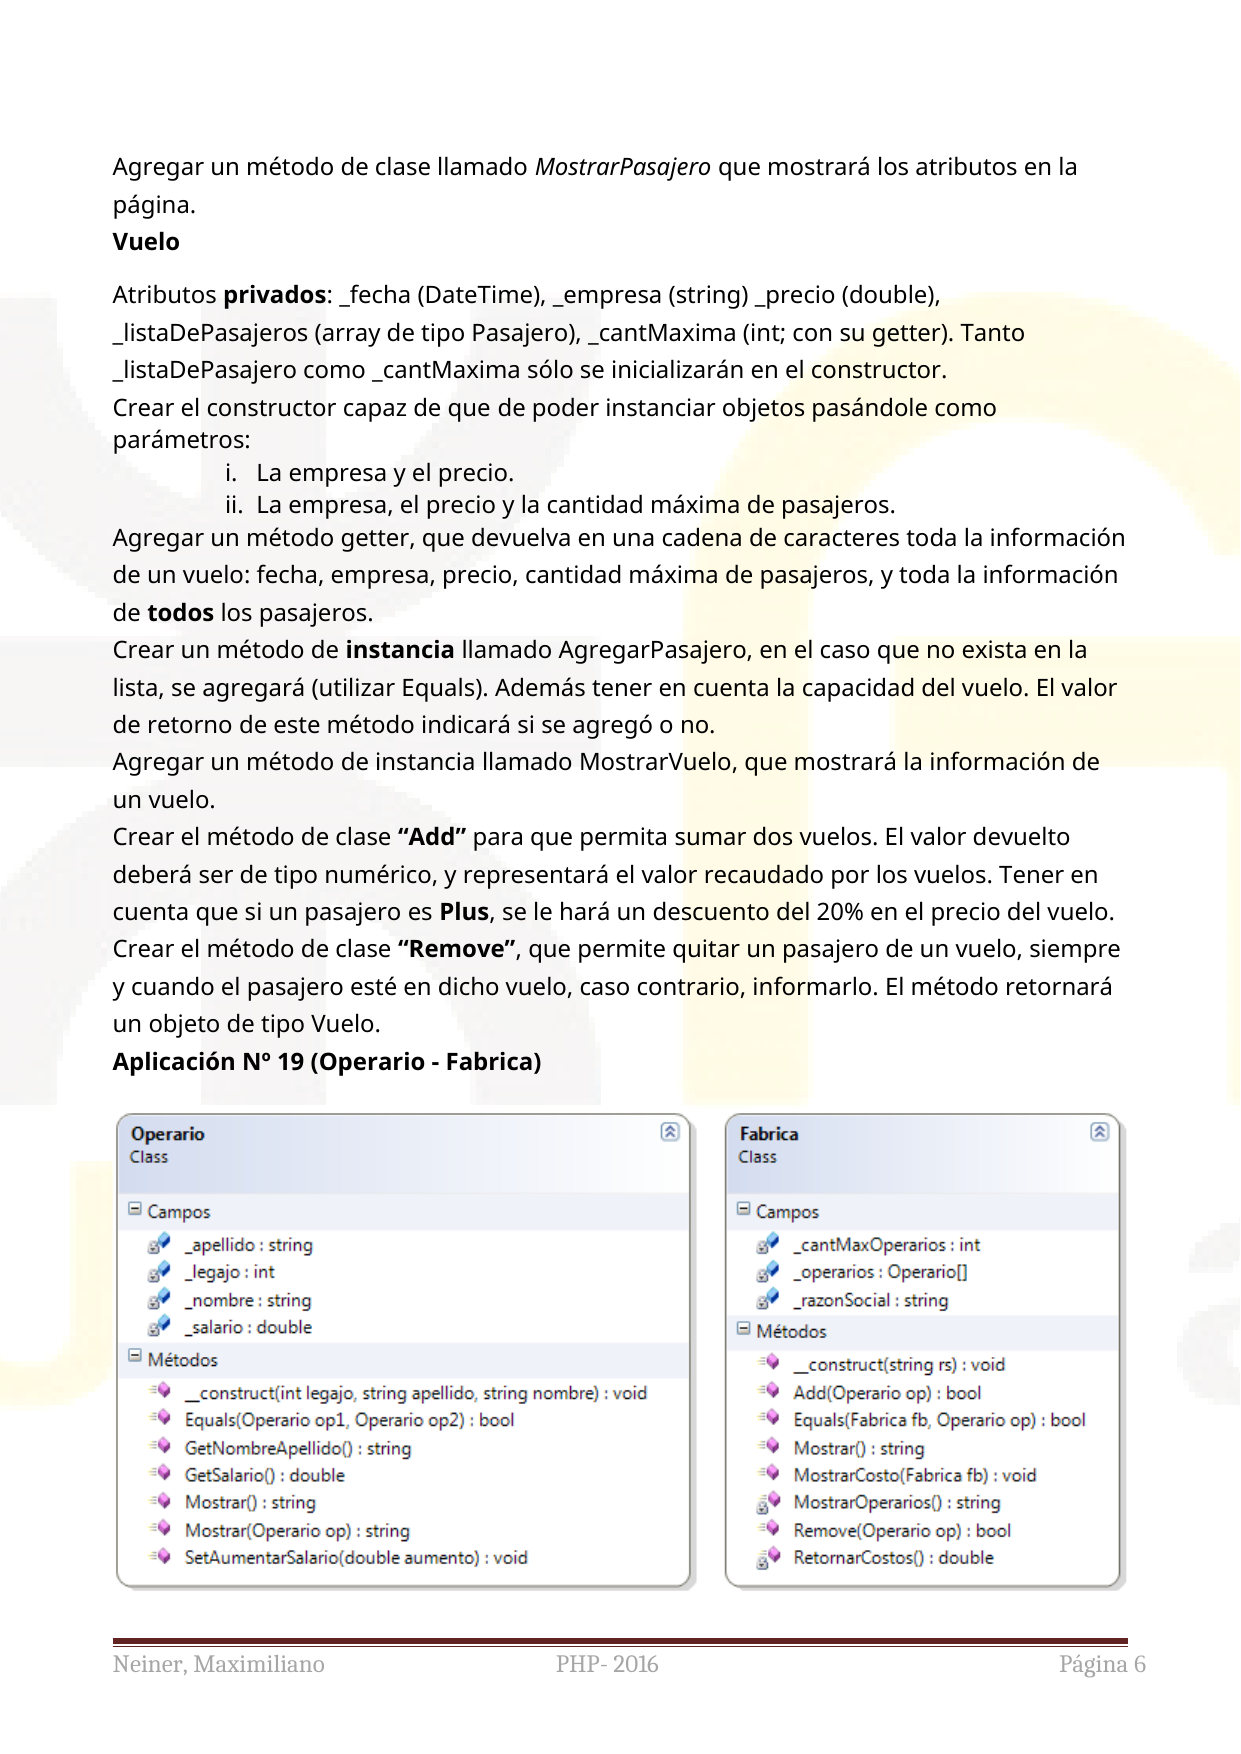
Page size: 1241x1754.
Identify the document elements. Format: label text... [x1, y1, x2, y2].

text Vuelo [112, 225, 1128, 257]
text Crear el constructor capaz de que de poder instanciar objetos pasándole como parámetros: [112, 390, 1128, 456]
text Agregar un método de instancia llamado MostrarVuelo, que mostrará la información de un vuelo. [112, 745, 1128, 815]
text Agregar un método de clase llamado MostrarPasajero que mostrará los atributos en la página. [112, 150, 1128, 220]
text Crear el método de clase “Remove”, que permite quitar un pasajero de un vuelo, siempre y cuando el pasajero esté en dicho vuelo, caso contrario, informarlo. El método retornará un objeto de tipo Vuelo. [112, 932, 1128, 1039]
text i. La empresa y el precio. [225, 456, 1128, 488]
picture [112, 1109, 1128, 1597]
text Crear un método de instancia llamado AgregarPasajero, en el caso que no exista en la lista, se agregará (utilizar Equals). Además tener en cuenta la capacidad del vuelo. El valor de retorno de este método indicará si se agregó o no. [112, 633, 1128, 740]
text Crear el método de clase “Add” para que permita sumar dos vuelos. El valor devuelto deberá ser de tipo numérico, y representará el valor recaudado por los vuelos. Tener en cuenta que si un pasajero es Plus, se le hará un descuento del 20% en el precio del vuelo. [112, 820, 1128, 927]
text Agregar un método getter, que devuelva en una cadena de caracteres toda la información de un vuelo: fecha, empresa, precio, cantidad máxima de pasajeros, y toda la información de todos los pasajeros. [112, 521, 1128, 628]
text Atributos privados: _fecha (DateTime), _empresa (string) _precio (double), _listaDePasajeros (array de tipo Pasajero), _cantMaxima (int; con su getter). Tanto _listaDePasajero como _cantMaxima sólo se inicializarán en el constructor. [112, 278, 1128, 386]
text Aplicación Nº 19 (Operario - Fabrica) [112, 1044, 1128, 1077]
text ii. La empresa, el precio y la cantidad máxima de pasajeros. [225, 488, 1128, 521]
